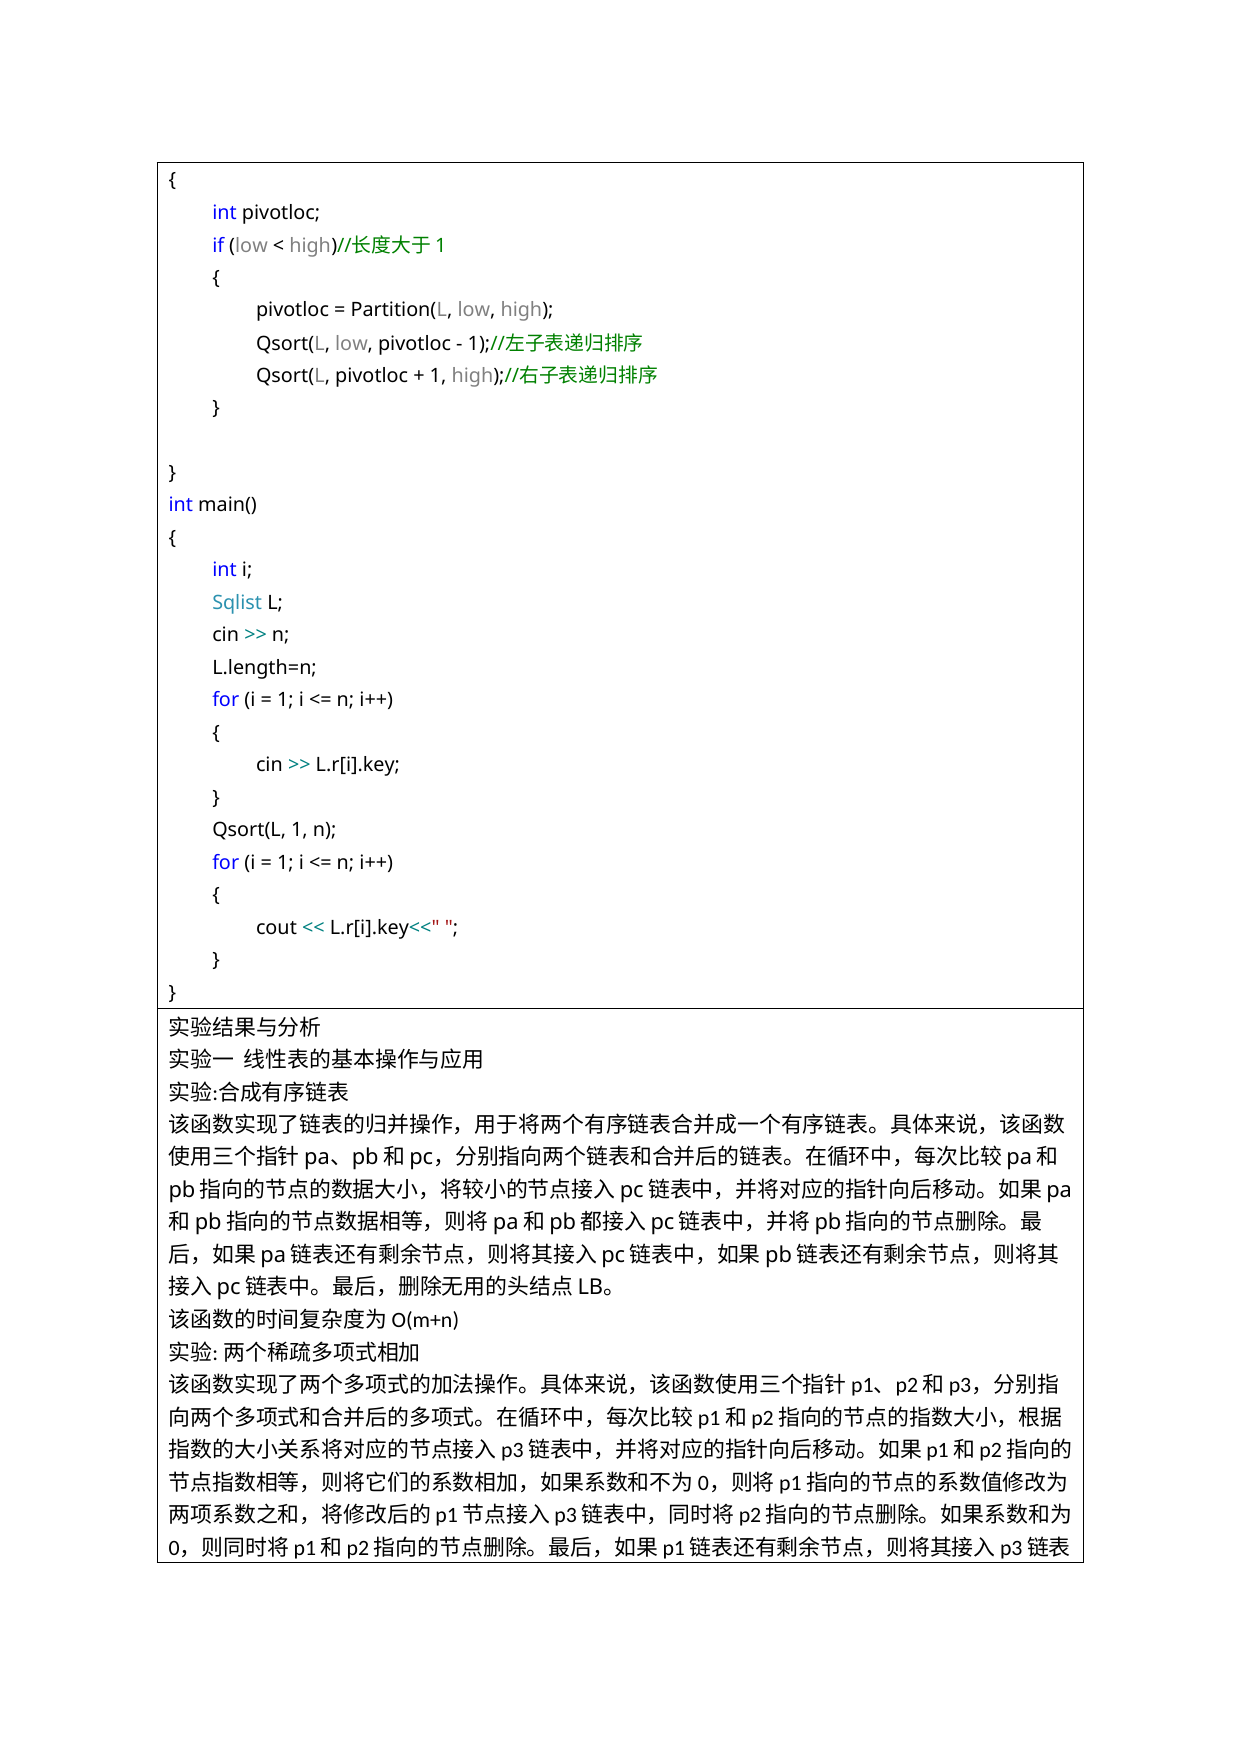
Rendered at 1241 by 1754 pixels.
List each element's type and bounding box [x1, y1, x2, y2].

table_cell [158, 163, 1083, 1008]
table_cell [158, 1009, 1083, 1562]
